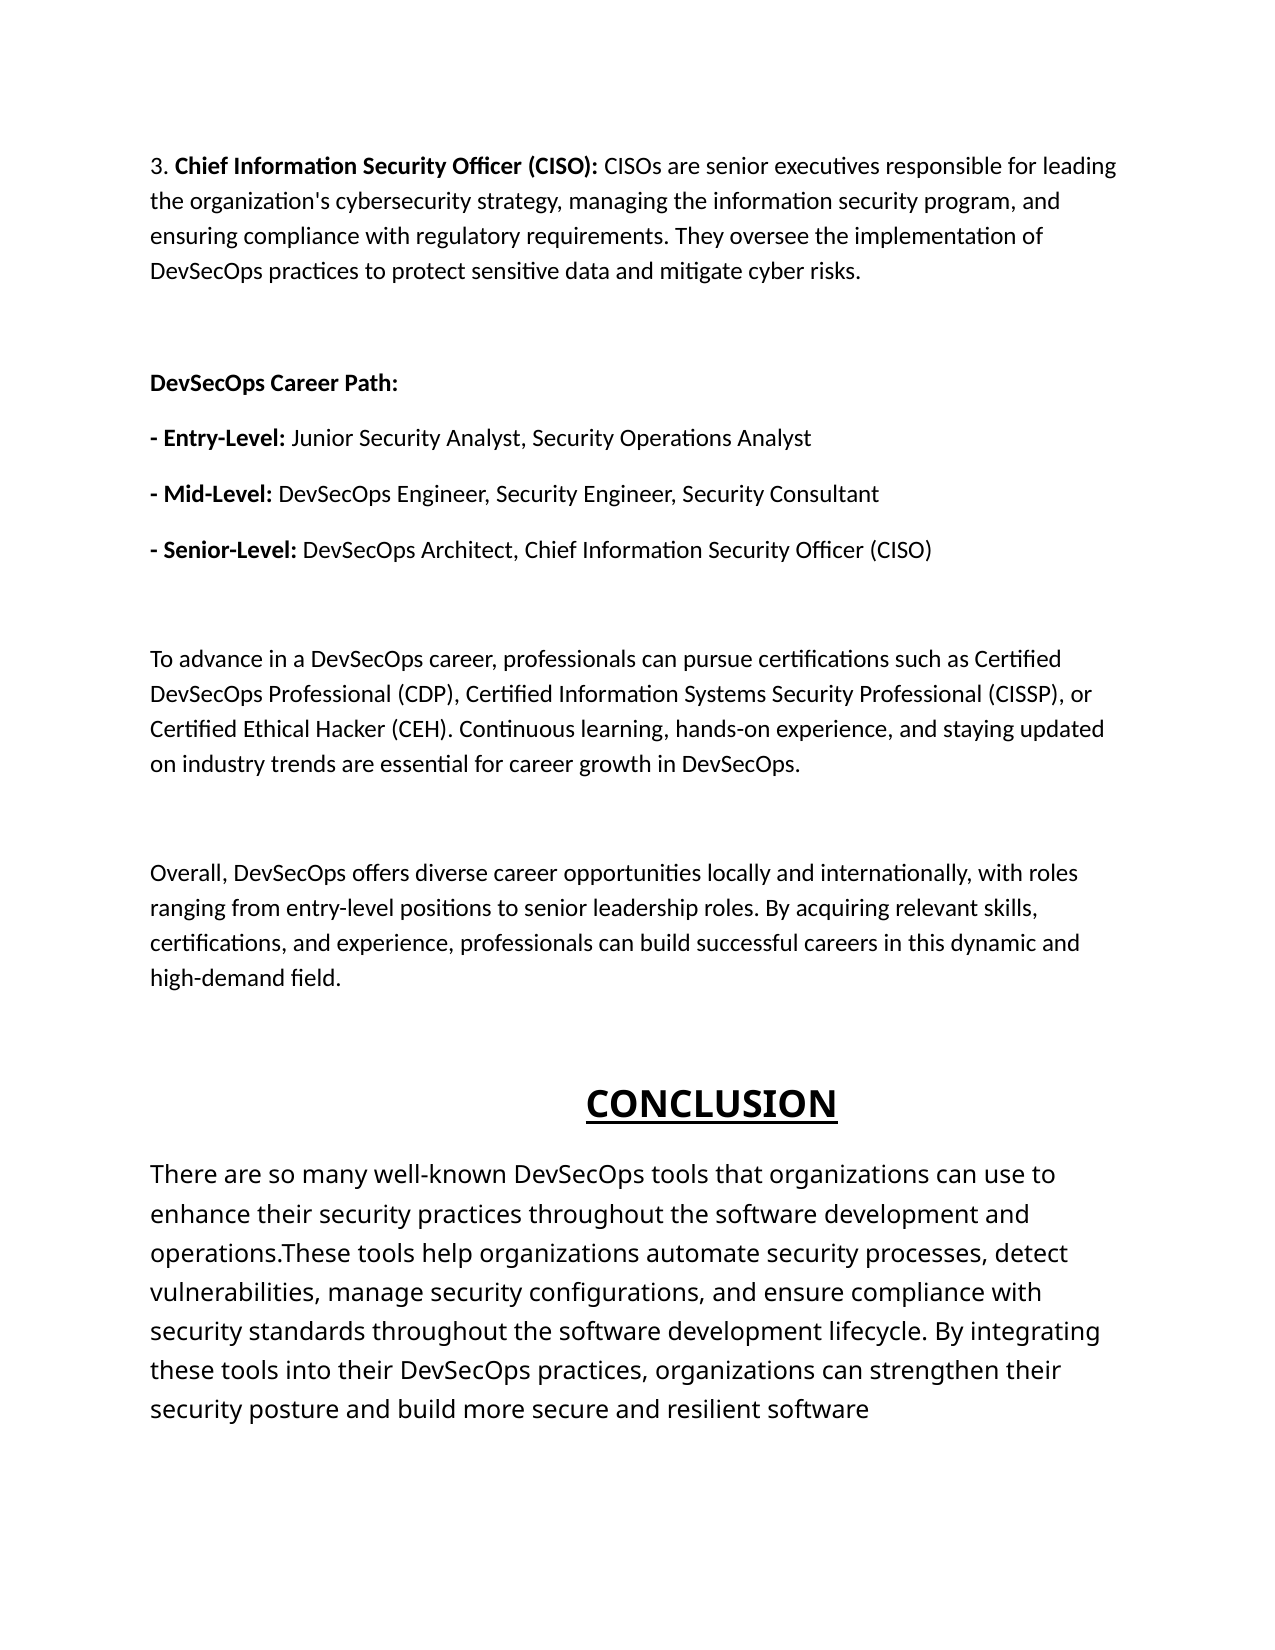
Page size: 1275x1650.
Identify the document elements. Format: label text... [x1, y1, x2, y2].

text - Senior-Level: DevSecOps Architect, Chief Information Security Officer (CISO) [150, 534, 1125, 565]
text DevSecOps Career Path: [150, 367, 1125, 397]
text To advance in a DevSecOps career, professionals can pursue certifications such as Certified DevSecOps Professional (CDP), Certified Information Systems Security Professional (CISSP), or Certified Ethical Hacker (CEH). Continuous learning, hands-on experience, and staying updated on industry trends are essential for career growth in DevSecOps. [150, 643, 1125, 778]
text - Mid-Level: DevSecOps Engineer, Security Engineer, Security Consultant [150, 478, 1125, 509]
text CONCLUSION [150, 1078, 1125, 1129]
text Overall, DevSecOps offers diverse career opportunities locally and internationally, with roles ranging from entry-level positions to senior leadership roles. By acquiring relevant skills, certifications, and experience, professionals can build successful careers in this dynamic and high-demand field. [150, 857, 1125, 992]
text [150, 1157, 1125, 1426]
text - Entry-Level: Junior Security Analyst, Security Operations Analyst [150, 422, 1125, 453]
text 3. Chief Information Security Officer (CISO): CISOs are senior executives responsible for leading the organization's cybersecurity strategy, managing the information security program, and ensuring compliance with regulatory requirements. They oversee the implementation of DevSecOps practices to protect sensitive data and mitigate cyber risks. [150, 150, 1125, 286]
